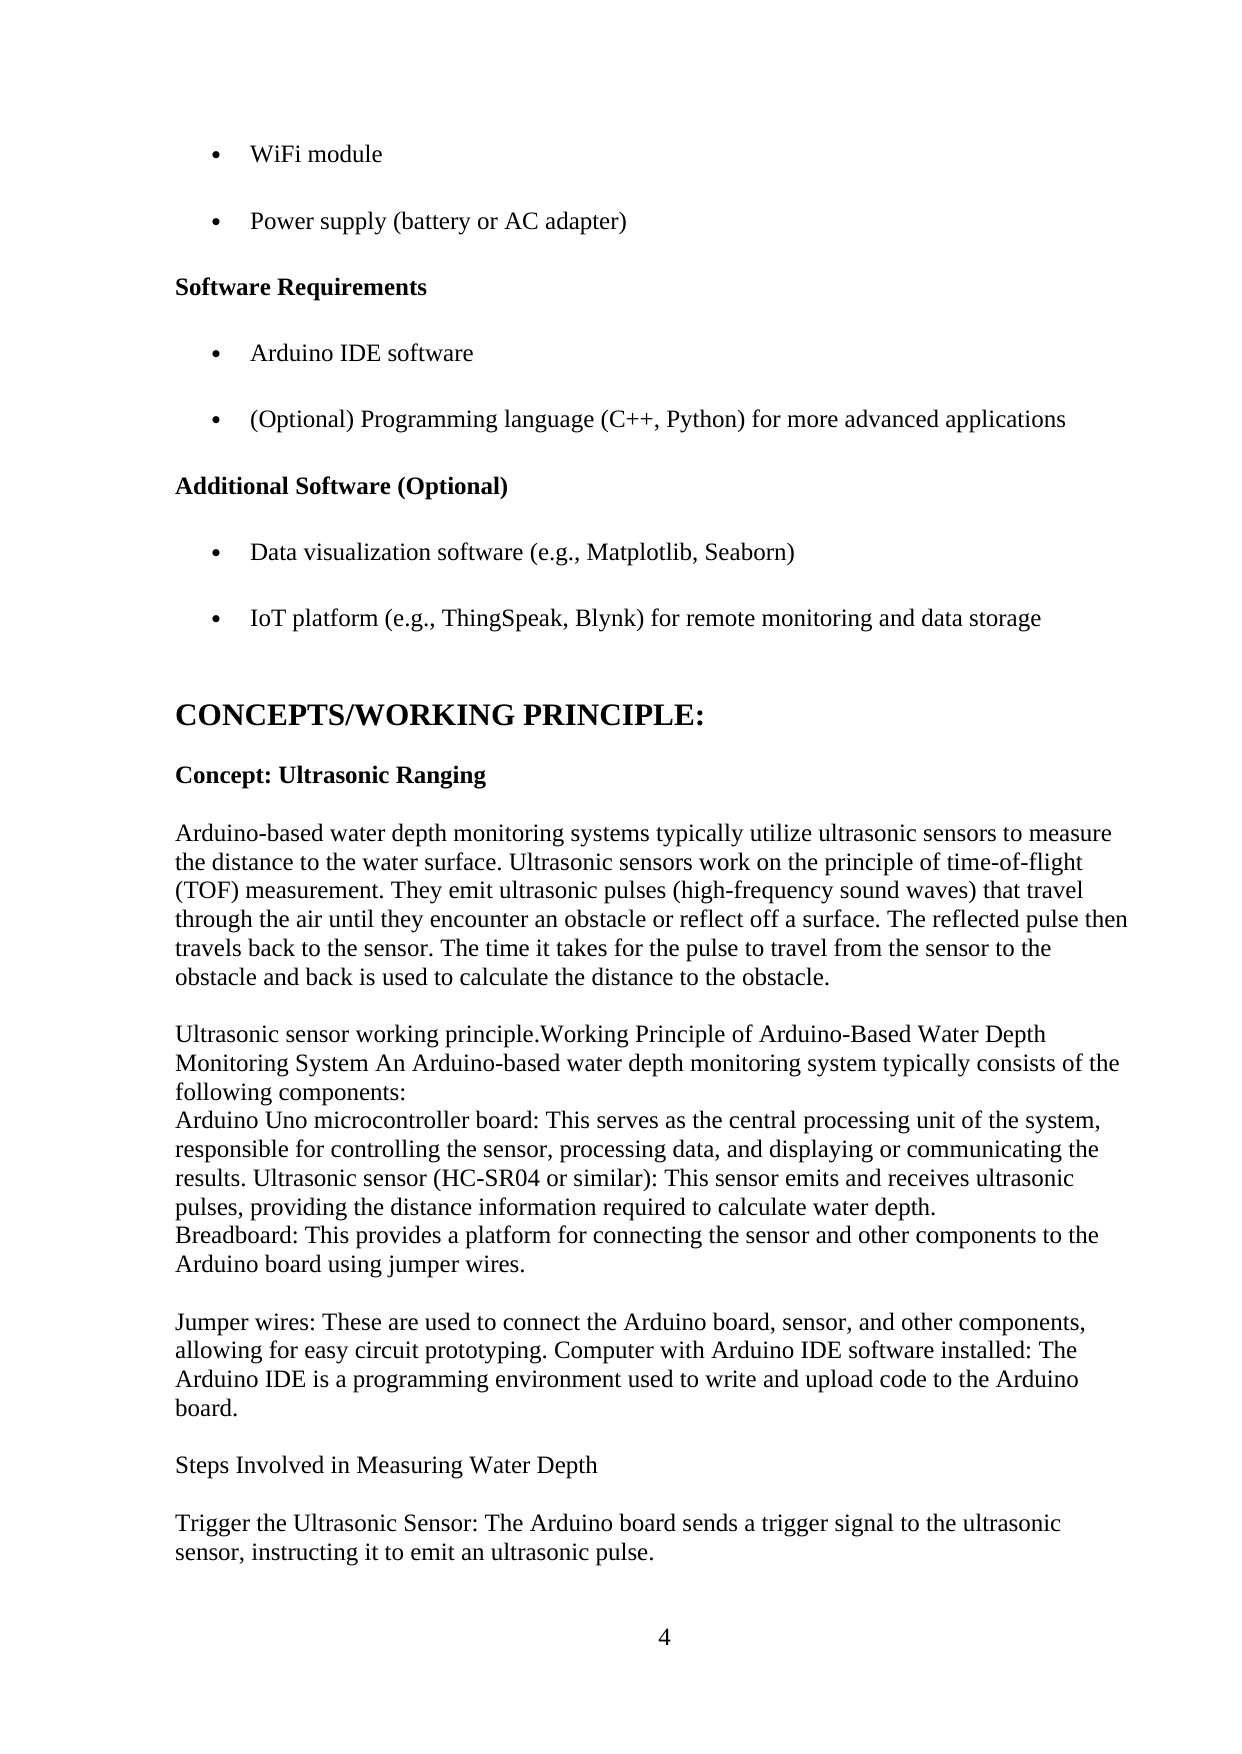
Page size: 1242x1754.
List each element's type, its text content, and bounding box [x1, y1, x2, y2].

text Arduino Uno microcontroller board: This serves as the central processing unit of the system, responsible for controlling the sensor, processing data, and displaying or communicating the results. Ultrasonic sensor (HC-SR04 or similar): This sensor emits and receives ultrasonic pulses, providing the distance information required to calculate water depth. [175, 1106, 1133, 1221]
text Arduino-based water depth monitoring systems typically utilize ultrasonic sensors to measure the distance to the water surface. Ultrasonic sensors work on the principle of time-of-flight (TOF) measurement. They emit ultrasonic pulses (high-frequency sound waves) that travel through the air until they encounter an obstacle or reflect off a surface. The reflected pulse then travels back to the sensor. The time it takes for the pulse to travel from the sensor to the obstacle and back is used to calculate the distance to the obstacle. [175, 818, 1133, 991]
list WiFi module [212, 139, 1133, 168]
text Concept: Ultrasonic Ranging [175, 761, 1133, 789]
text Trigger the Ultrasonic Sensor: The Arduino board sends a trigger signal to the ultrasonic sensor, instructing it to emit an ultrasonic pulse. [175, 1508, 1133, 1566]
text Steps Involved in Measuring Water Depth [175, 1451, 1133, 1479]
list Power supply (battery or AC adapter) [212, 206, 1133, 234]
text Breadboard: This provides a platform for connecting the sensor and other components to the Arduino board using jumper wires. [175, 1221, 1133, 1278]
list Data visualization software (e.g., Matplotlib, Seaborn) [212, 537, 1133, 566]
text Jumper wires: These are used to connect the Arduino board, sensor, and other components, allowing for easy circuit prototyping. Computer with Arduino IDE software installed: The Arduino IDE is a programming environment used to write and upload code to the Arduino board. [175, 1307, 1133, 1422]
text Ultrasonic sensor working principle.Working Principle of Arduino-Based Water Depth Monitoring System An Arduino-based water depth monitoring system typically consists of the following components: [175, 1019, 1133, 1106]
list IoT platform (e.g., ThingSpeak, Blynk) for remote monitoring and data storage [212, 603, 1133, 632]
list (Optional) Programming language (C++, Python) for more advanced applications [212, 404, 1133, 433]
list Arduino IDE software [212, 338, 1133, 367]
text Additional Software (Optional) [175, 471, 1133, 499]
subtitle CONCEPTS/WORKING PRINCIPLE: [175, 696, 1133, 732]
text Software Requirements [175, 272, 1133, 301]
